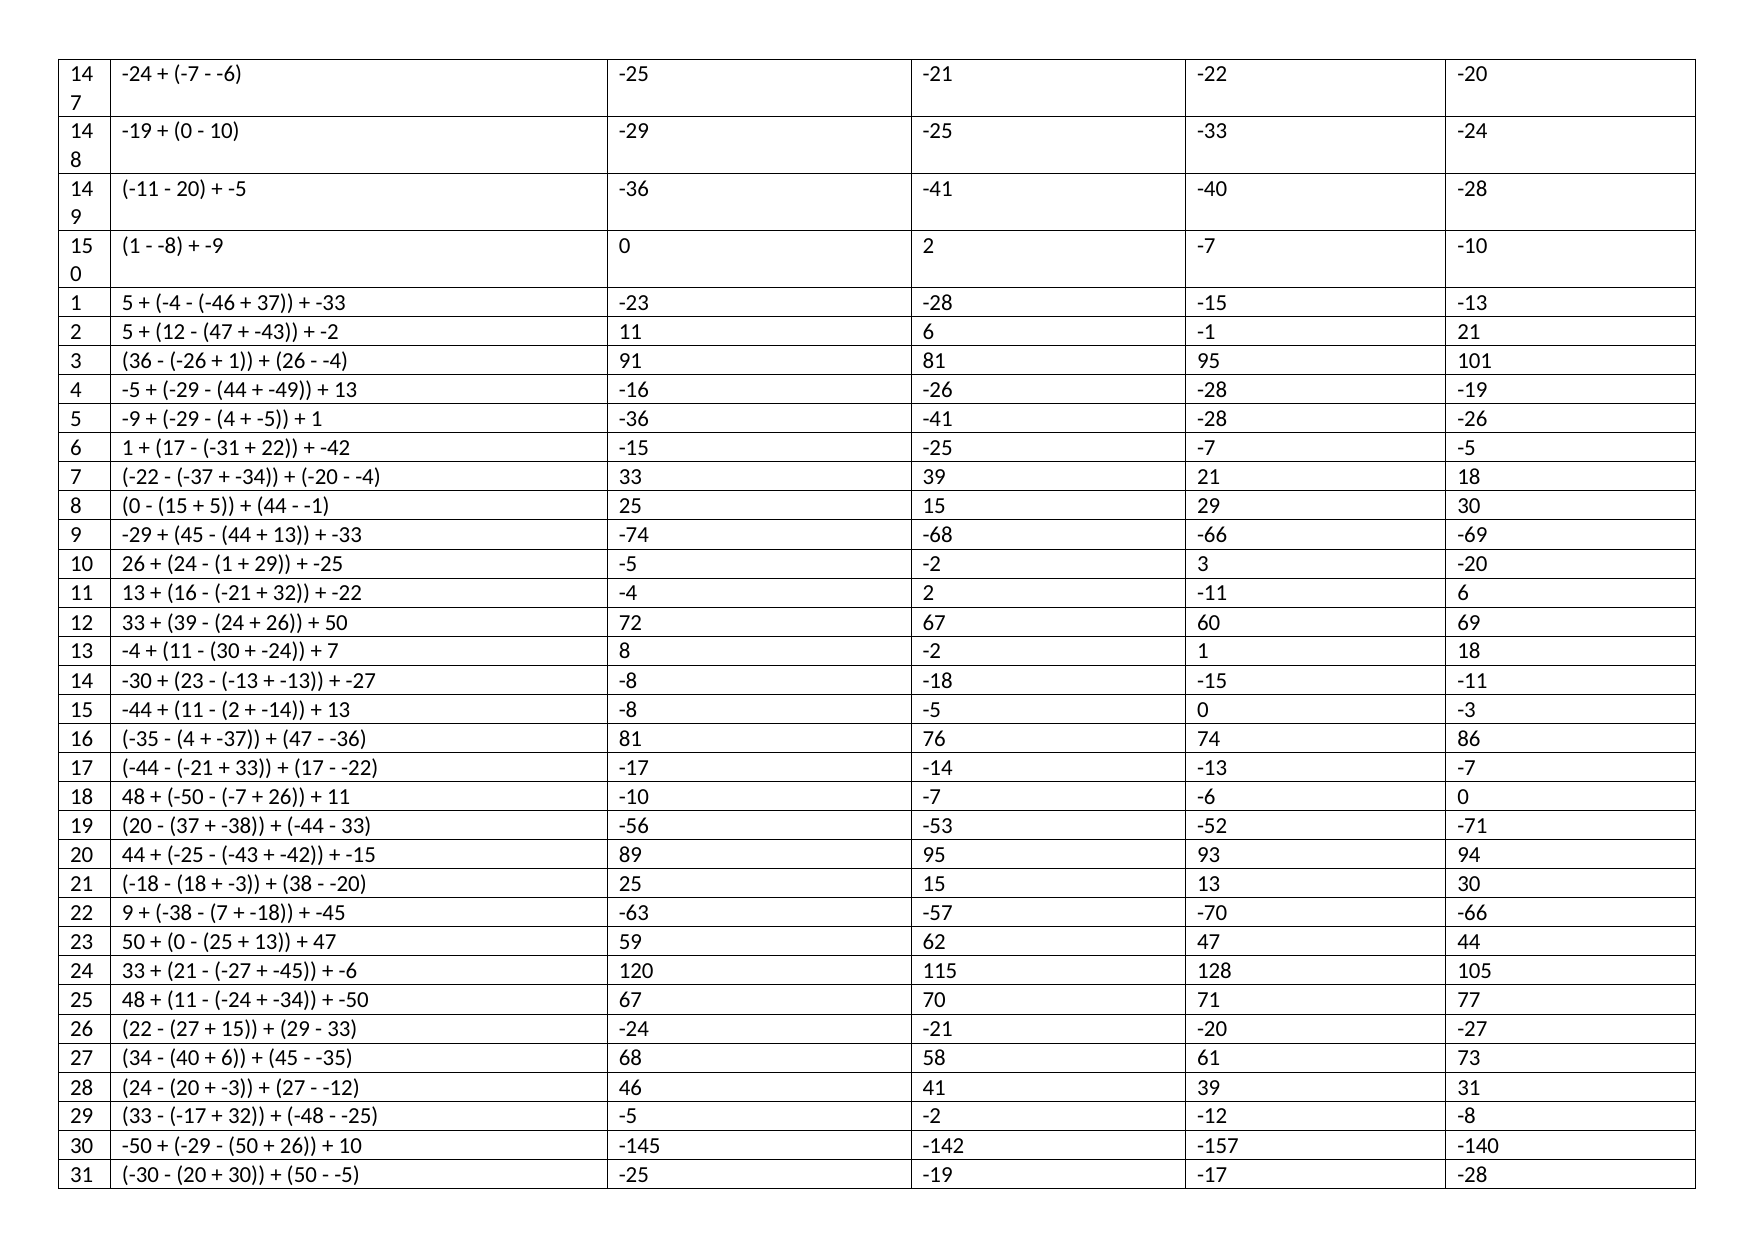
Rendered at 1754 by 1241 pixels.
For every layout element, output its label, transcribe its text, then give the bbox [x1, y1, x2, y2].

table_cell 44 + (-25 - (-43 + -42)) + -15 [111, 840, 607, 868]
table_cell -52 [1186, 811, 1445, 839]
table_cell 72 [608, 608, 911, 636]
table_cell -53 [912, 811, 1185, 839]
table_cell 2 [912, 579, 1185, 607]
table_cell -4 + (11 - (30 + -24)) + 7 [111, 637, 607, 665]
table_cell 33 + (21 - (-27 + -45)) + -6 [111, 956, 607, 984]
table_cell 3 [59, 346, 110, 374]
table_cell 5 + (-4 - (-46 + 37)) + -33 [111, 288, 607, 316]
table_cell 29 [1186, 491, 1445, 519]
table_cell 18 [59, 782, 110, 810]
table_cell 94 [1446, 840, 1695, 868]
table_cell 81 [608, 724, 911, 752]
table_cell -44 + (11 - (2 + -14)) + 13 [111, 695, 607, 723]
table_cell -57 [912, 898, 1185, 926]
table_cell -18 [912, 666, 1185, 694]
table_cell -13 [1186, 753, 1445, 781]
table_cell 115 [912, 956, 1185, 984]
table_cell 128 [1186, 956, 1445, 984]
table_cell 1 [1186, 637, 1445, 665]
table_cell 15 [912, 491, 1185, 519]
table_cell 47 [1186, 927, 1445, 955]
table_cell 62 [912, 927, 1185, 955]
table_cell -25 [912, 433, 1185, 461]
table_cell 5 + (12 - (47 + -43)) + -2 [111, 317, 607, 345]
table_cell 24 [59, 956, 110, 984]
table_cell 18 [1446, 637, 1695, 665]
table_cell (34 - (40 + 6)) + (45 - -35) [111, 1044, 607, 1072]
table_cell -70 [1186, 898, 1445, 926]
table_cell 41 [912, 1073, 1185, 1101]
table_cell -66 [1446, 898, 1695, 926]
table_cell 7 [59, 462, 110, 490]
table_cell 29 [59, 1102, 110, 1130]
table_cell -28 [912, 288, 1185, 316]
table_cell 6 [59, 433, 110, 461]
table_cell -16 [608, 375, 911, 403]
table_cell 44 [1446, 927, 1695, 955]
table_cell 28 [59, 1073, 110, 1101]
table_cell 76 [912, 724, 1185, 752]
table_cell 20 [59, 840, 110, 868]
table_cell (-22 - (-37 + -34)) + (-20 - -4) [111, 462, 607, 490]
table_cell -14 [912, 753, 1185, 781]
table_cell -10 [608, 782, 911, 810]
table_cell -2 [912, 1102, 1185, 1130]
table_cell 3 [1186, 550, 1445, 577]
table_cell -9 + (-29 - (4 + -5)) + 1 [111, 404, 607, 432]
table_cell -8 [1446, 1102, 1695, 1130]
table_cell (24 - (20 + -3)) + (27 - -12) [111, 1073, 607, 1101]
table_cell -2 [912, 637, 1185, 665]
table_cell -5 [1446, 433, 1695, 461]
table_cell -17 [1186, 1160, 1445, 1188]
table_cell 89 [608, 840, 911, 868]
table_cell -17 [608, 753, 911, 781]
table_cell -69 [1446, 520, 1695, 548]
table_cell 2 [59, 317, 110, 345]
table_cell 77 [1446, 985, 1695, 1013]
table_cell -4 [608, 579, 911, 607]
table_cell -33 [1186, 117, 1445, 173]
table_cell 9 [59, 520, 110, 548]
table_cell 91 [608, 346, 911, 374]
table_cell 105 [1446, 956, 1695, 984]
table_cell -23 [608, 288, 911, 316]
table_cell -28 [1186, 375, 1445, 403]
table_cell -15 [608, 433, 911, 461]
table_cell -5 [608, 550, 911, 577]
table_cell 30 [59, 1131, 110, 1159]
table_cell 71 [1186, 985, 1445, 1013]
table_cell 95 [1186, 346, 1445, 374]
table_cell -2 [912, 550, 1185, 577]
table_cell 60 [1186, 608, 1445, 636]
table_cell -25 [912, 117, 1185, 173]
table_cell -20 [1446, 550, 1695, 577]
table_cell -7 [1186, 231, 1445, 287]
table_cell 13 [59, 637, 110, 665]
table_cell -66 [1186, 520, 1445, 548]
table_cell (20 - (37 + -38)) + (-44 - 33) [111, 811, 607, 839]
table_cell (1 - -8) + -9 [111, 231, 607, 287]
table_cell -5 [608, 1102, 911, 1130]
table_cell 150 [59, 231, 110, 287]
table_cell 23 [59, 927, 110, 955]
table_cell 101 [1446, 346, 1695, 374]
table_cell 25 [608, 869, 911, 897]
table_cell -27 [1446, 1015, 1695, 1042]
table_cell 48 + (-50 - (-7 + 26)) + 11 [111, 782, 607, 810]
table_cell 0 [1186, 695, 1445, 723]
table_cell 30 [1446, 491, 1695, 519]
table_cell -21 [912, 60, 1185, 116]
table_cell -21 [912, 1015, 1185, 1042]
table_cell 68 [608, 1044, 911, 1072]
table_cell 4 [59, 375, 110, 403]
table_cell (-30 - (20 + 30)) + (50 - -5) [111, 1160, 607, 1188]
table_cell -28 [1446, 174, 1695, 230]
table_cell 33 + (39 - (24 + 26)) + 50 [111, 608, 607, 636]
table_cell 31 [59, 1160, 110, 1188]
table_cell 8 [608, 637, 911, 665]
table_cell 67 [608, 985, 911, 1013]
table_cell 0 [608, 231, 911, 287]
table_cell 27 [59, 1044, 110, 1072]
table_cell -19 [1446, 375, 1695, 403]
table_cell -71 [1446, 811, 1695, 839]
table_cell 11 [59, 579, 110, 607]
table_cell 8 [59, 491, 110, 519]
table_cell -26 [1446, 404, 1695, 432]
table_cell 11 [608, 317, 911, 345]
table_cell 6 [1446, 579, 1695, 607]
table_cell 31 [1446, 1073, 1695, 1101]
table_cell -1 [1186, 317, 1445, 345]
table_cell 6 [912, 317, 1185, 345]
table_cell 61 [1186, 1044, 1445, 1072]
table_cell -142 [912, 1131, 1185, 1159]
table_cell 21 [1186, 462, 1445, 490]
table_cell -5 [912, 695, 1185, 723]
table_cell 59 [608, 927, 911, 955]
table_cell 69 [1446, 608, 1695, 636]
table_cell (-35 - (4 + -37)) + (47 - -36) [111, 724, 607, 752]
table_cell -20 [1186, 1015, 1445, 1042]
table_cell -3 [1446, 695, 1695, 723]
table_cell 149 [59, 174, 110, 230]
table_cell 14 [59, 666, 110, 694]
table_cell -40 [1186, 174, 1445, 230]
table_cell -29 + (45 - (44 + 13)) + -33 [111, 520, 607, 548]
table_cell -41 [912, 174, 1185, 230]
table_cell 67 [912, 608, 1185, 636]
table_cell 73 [1446, 1044, 1695, 1072]
table_cell -8 [608, 666, 911, 694]
table_cell 13 [1186, 869, 1445, 897]
table_cell 86 [1446, 724, 1695, 752]
table_cell -22 [1186, 60, 1445, 116]
table_cell 19 [59, 811, 110, 839]
table_cell -36 [608, 174, 911, 230]
table_cell (-18 - (18 + -3)) + (38 - -20) [111, 869, 607, 897]
table_cell 26 + (24 - (1 + 29)) + -25 [111, 550, 607, 577]
table_cell 15 [912, 869, 1185, 897]
table_cell -6 [1186, 782, 1445, 810]
table_cell -157 [1186, 1131, 1445, 1159]
table_cell 18 [1446, 462, 1695, 490]
table_cell 74 [1186, 724, 1445, 752]
table_cell 70 [912, 985, 1185, 1013]
table_cell (22 - (27 + 15)) + (29 - 33) [111, 1015, 607, 1042]
table_cell -5 + (-29 - (44 + -49)) + 13 [111, 375, 607, 403]
table_cell 2 [912, 231, 1185, 287]
table_cell 50 + (0 - (25 + 13)) + 47 [111, 927, 607, 955]
table_cell 81 [912, 346, 1185, 374]
table_cell -13 [1446, 288, 1695, 316]
table_cell 12 [59, 608, 110, 636]
table_cell 22 [59, 898, 110, 926]
table_cell 15 [59, 695, 110, 723]
table_cell -41 [912, 404, 1185, 432]
table_cell -26 [912, 375, 1185, 403]
table_cell -140 [1446, 1131, 1695, 1159]
table_cell -10 [1446, 231, 1695, 287]
table_cell 48 + (11 - (-24 + -34)) + -50 [111, 985, 607, 1013]
table_cell 30 [1446, 869, 1695, 897]
table_cell -8 [608, 695, 911, 723]
table_cell -7 [1186, 433, 1445, 461]
table_cell 9 + (-38 - (7 + -18)) + -45 [111, 898, 607, 926]
table_cell 58 [912, 1044, 1185, 1072]
table_cell -11 [1186, 579, 1445, 607]
table_cell -24 [1446, 117, 1695, 173]
table_cell (-44 - (-21 + 33)) + (17 - -22) [111, 753, 607, 781]
table_cell 95 [912, 840, 1185, 868]
table_cell -19 [912, 1160, 1185, 1188]
table_cell -145 [608, 1131, 911, 1159]
table_cell -25 [608, 60, 911, 116]
table_cell -24 [608, 1015, 911, 1042]
table_cell -74 [608, 520, 911, 548]
table_cell (0 - (15 + 5)) + (44 - -1) [111, 491, 607, 519]
table_cell (33 - (-17 + 32)) + (-48 - -25) [111, 1102, 607, 1130]
table_cell -12 [1186, 1102, 1445, 1130]
table_cell 0 [1446, 782, 1695, 810]
table_cell 16 [59, 724, 110, 752]
table_cell -29 [608, 117, 911, 173]
table_cell -7 [912, 782, 1185, 810]
table_cell 33 [608, 462, 911, 490]
table_cell -36 [608, 404, 911, 432]
table_cell 147 [59, 60, 110, 116]
table_cell -11 [1446, 666, 1695, 694]
table_cell 25 [608, 491, 911, 519]
table_cell -25 [608, 1160, 911, 1188]
table_cell 120 [608, 956, 911, 984]
table_cell (-11 - 20) + -5 [111, 174, 607, 230]
table_cell 26 [59, 1015, 110, 1042]
table_cell -28 [1186, 404, 1445, 432]
table_cell 5 [59, 404, 110, 432]
table_cell -15 [1186, 666, 1445, 694]
table_cell 1 [59, 288, 110, 316]
table_cell -68 [912, 520, 1185, 548]
table_cell (36 - (-26 + 1)) + (26 - -4) [111, 346, 607, 374]
table_cell 1 + (17 - (-31 + 22)) + -42 [111, 433, 607, 461]
table_cell -28 [1446, 1160, 1695, 1188]
table_cell -20 [1446, 60, 1695, 116]
table_cell -56 [608, 811, 911, 839]
table_cell -7 [1446, 753, 1695, 781]
table_cell 21 [1446, 317, 1695, 345]
table_cell 46 [608, 1073, 911, 1101]
table_cell 93 [1186, 840, 1445, 868]
table_cell -63 [608, 898, 911, 926]
table_cell -15 [1186, 288, 1445, 316]
table_cell -24 + (-7 - -6) [111, 60, 607, 116]
table_cell -50 + (-29 - (50 + 26)) + 10 [111, 1131, 607, 1159]
table_cell -30 + (23 - (-13 + -13)) + -27 [111, 666, 607, 694]
table_cell 148 [59, 117, 110, 173]
table_cell 39 [1186, 1073, 1445, 1101]
table_cell 39 [912, 462, 1185, 490]
table_cell 13 + (16 - (-21 + 32)) + -22 [111, 579, 607, 607]
table_cell -19 + (0 - 10) [111, 117, 607, 173]
table_cell 25 [59, 985, 110, 1013]
table_cell 21 [59, 869, 110, 897]
table_cell 17 [59, 753, 110, 781]
table_cell 10 [59, 550, 110, 577]
